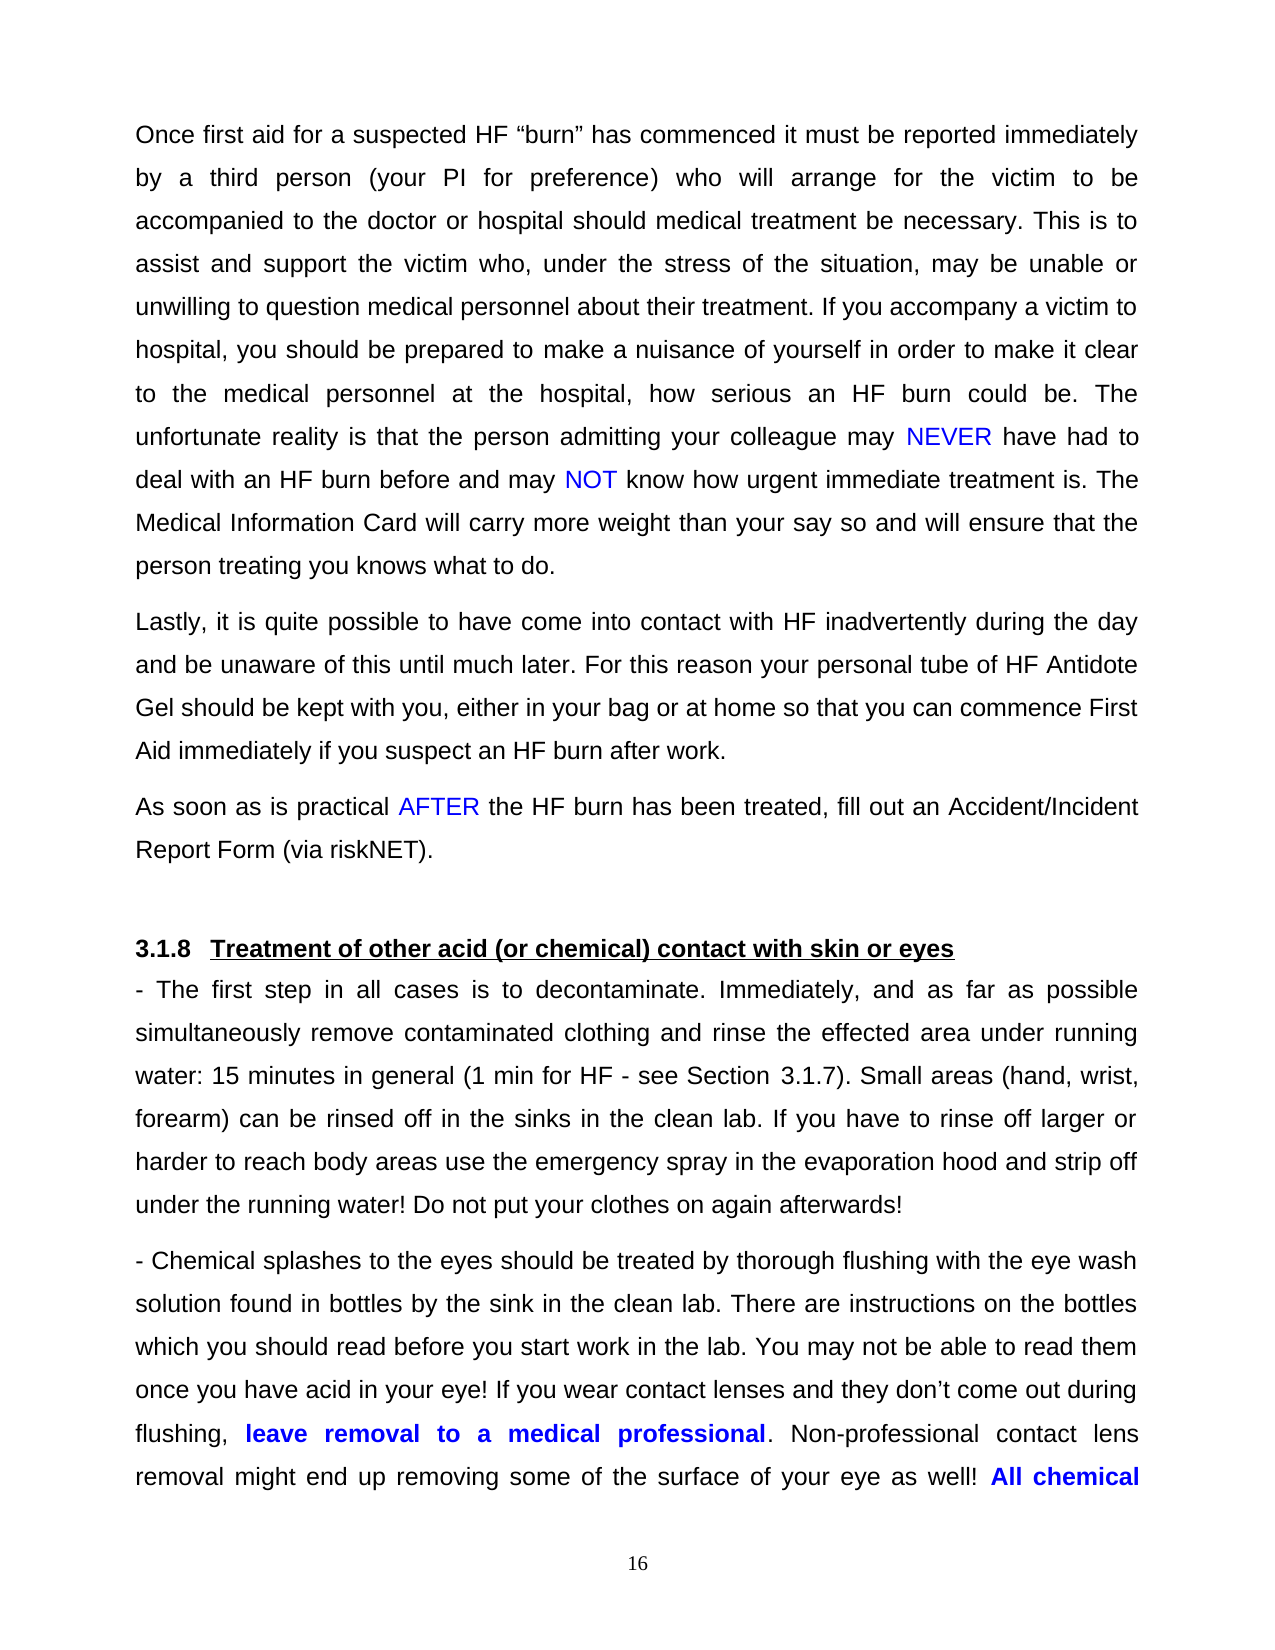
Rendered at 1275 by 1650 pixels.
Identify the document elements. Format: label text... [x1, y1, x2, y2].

text Lastly, it is quite possible to have come into contact with HF inadvertently during the day and be unaware of this until much later. For this reason your personal tube of HF Antidote Gel should be kept with you, either in your bag or at home so that you can commence First Aid immediately if you suspect an HF burn after work. [135, 607, 1140, 765]
subtitle Treatment of other acid (or chemical) contact with skin or eyes [135, 934, 1140, 962]
text - The first step in all cases is to decontaminate. Immediately, and as far as possible simultaneously remove contaminated clothing and rinse the effected area under running water: 15 minutes in general (1 min for HF - see Section 3.5.2). Small areas (hand, wrist, forearm) can be rinsed off in the sinks in the clean lab. If you have to rinse off larger or harder to reach body areas use the emergency spray in the evaporation hood and strip off under the running water! Do not put your clothes on again afterwards! [135, 975, 1140, 1219]
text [135, 1246, 1140, 1491]
text Once first aid for a suspected HF “burn” has commenced it must be reported immediately by a third person (your PI for preference) who will arrange for the victim to be accompanied to the doctor or hospital should medical treatment be necessary. This is to assist and support the victim who, under the stress of the situation, may be unable or unwilling to question medical personnel about their treatment. If you accompany a victim to hospital, you should be prepared to make a nuisance of yourself in order to make it clear to the medical personnel at the hospital, how serious an HF burn could be. The unfortunate reality is that the person admitting your colleague may NEVER have had to deal with an HF burn before and may NOT know how urgent immediate treatment is. The Medical Information Card will carry more weight than your say so and will ensure that the person treating you knows what to do. [135, 120, 1140, 580]
text As soon as is practical AFTER the HF burn has been treated, fill out an Accident/Incident Report Form (via riskNET). [135, 792, 1140, 864]
